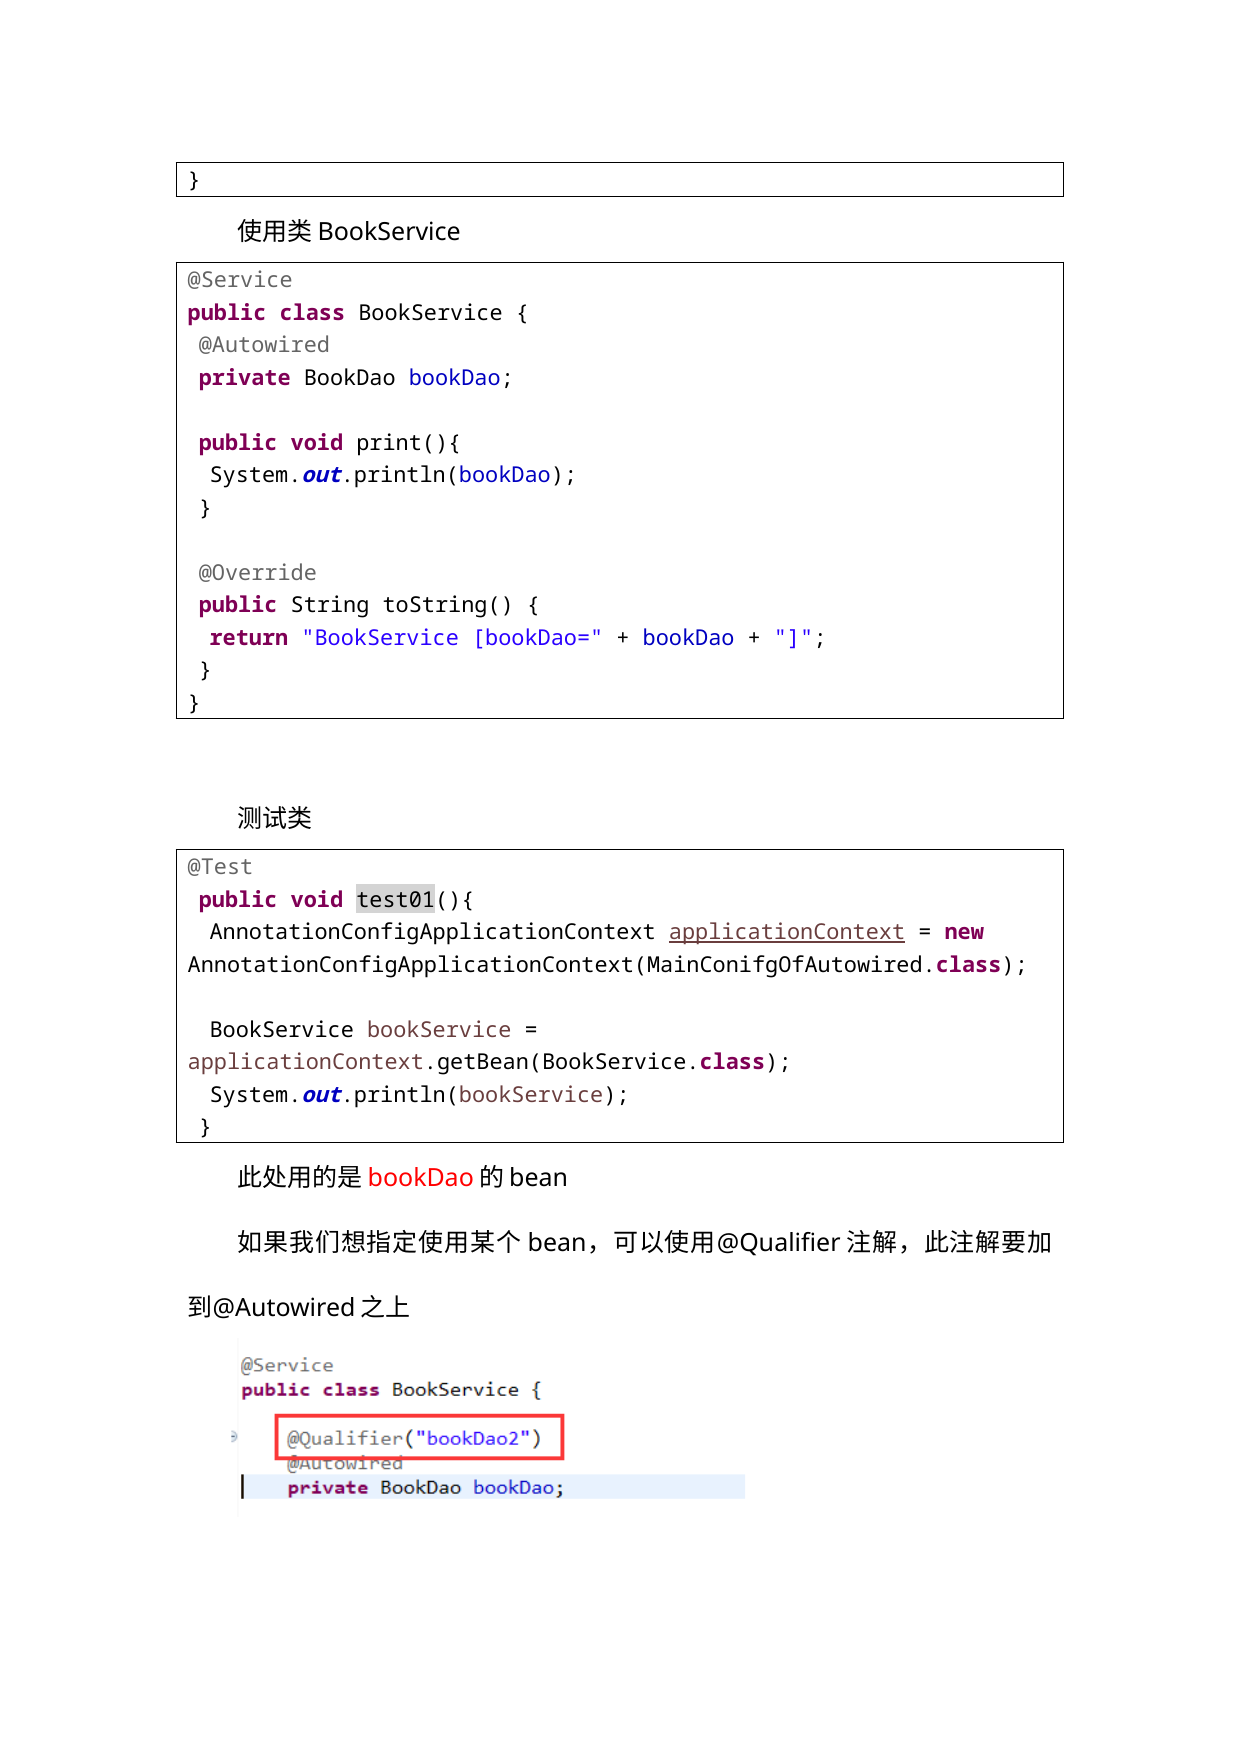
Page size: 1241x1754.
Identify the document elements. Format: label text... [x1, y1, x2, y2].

list 使用类BookService [187, 197, 1053, 262]
picture [231, 1338, 746, 1517]
table_header @Service public class BookService { @Autowired private BookDao bookDao; public void print(){ System.out.println(bookDao); } @Override public String toString() { return "BookService [bookDao=" + bookDao + "]"; } } [177, 263, 1063, 718]
list 此处用的是bookDao的bean [187, 1143, 1053, 1208]
list 测试类 [187, 784, 1053, 849]
list 如果我们想指定使用某个bean，可以使用@Qualifier注解，此注解要加到@Autowired之上 [187, 1208, 1053, 1338]
table_header @Test public void test01(){ AnnotationConfigApplicationContext applicationContext = new AnnotationConfigApplicationContext(MainConifgOfAutowired.class); BookService bookService = applicationContext.getBean(BookService.class); System.out.println(bookService); } [177, 850, 1063, 1142]
